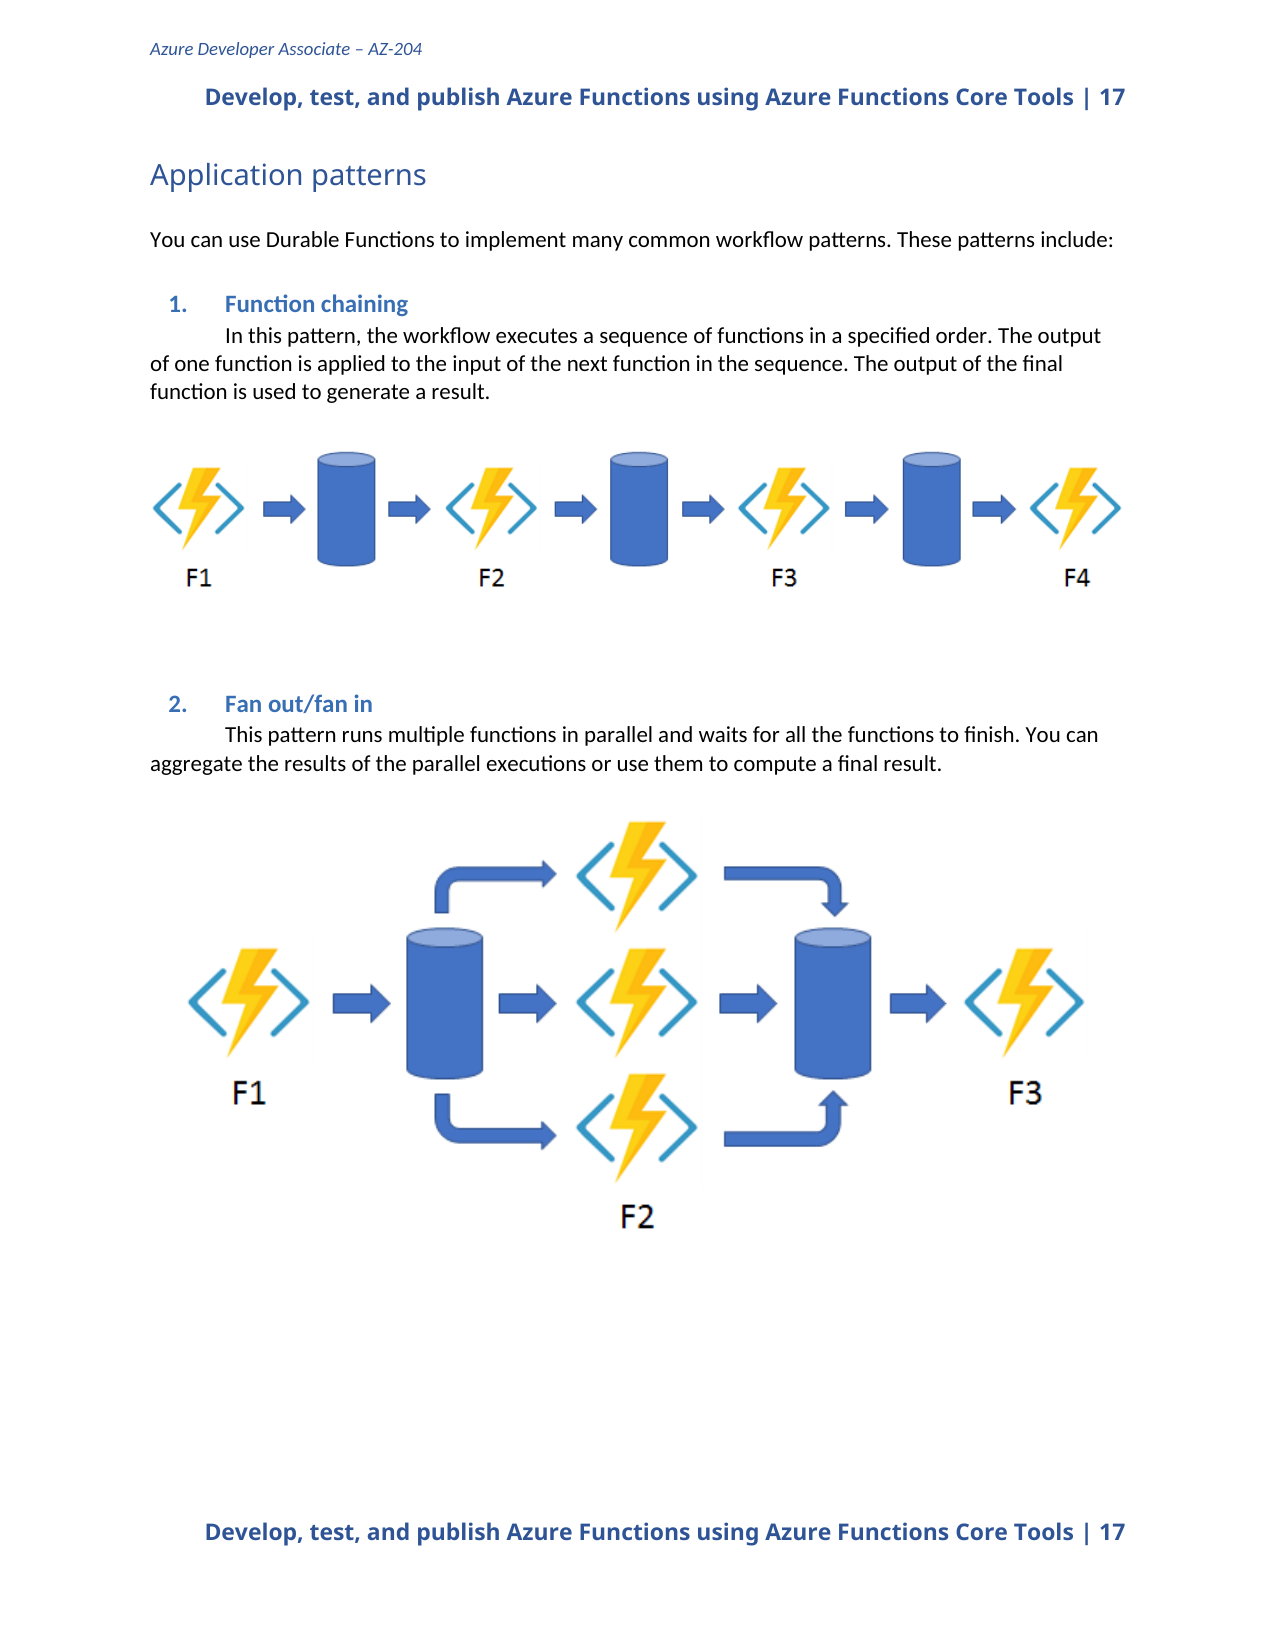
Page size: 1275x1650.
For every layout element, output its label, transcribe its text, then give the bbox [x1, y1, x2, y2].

subtitle Fan out/fan in [187, 688, 1125, 718]
text This pattern runs multiple functions in parallel and waits for all the functions to finish. You can aggregate the results of the parallel executions or use them to compute a final result. [150, 721, 1125, 777]
picture [150, 433, 1125, 609]
picture [187, 804, 1088, 1252]
text In this pattern, the workflow executes a sequence of functions in a specified order. The output of one function is applied to the input of the next function in the sequence. The output of the final function is used to generate a result. [150, 321, 1125, 405]
subtitle Application patterns [150, 154, 1125, 194]
subtitle Function chaining [187, 288, 1125, 319]
text You can use Durable Functions to implement many common workflow patterns. These patterns include: [150, 225, 1125, 253]
